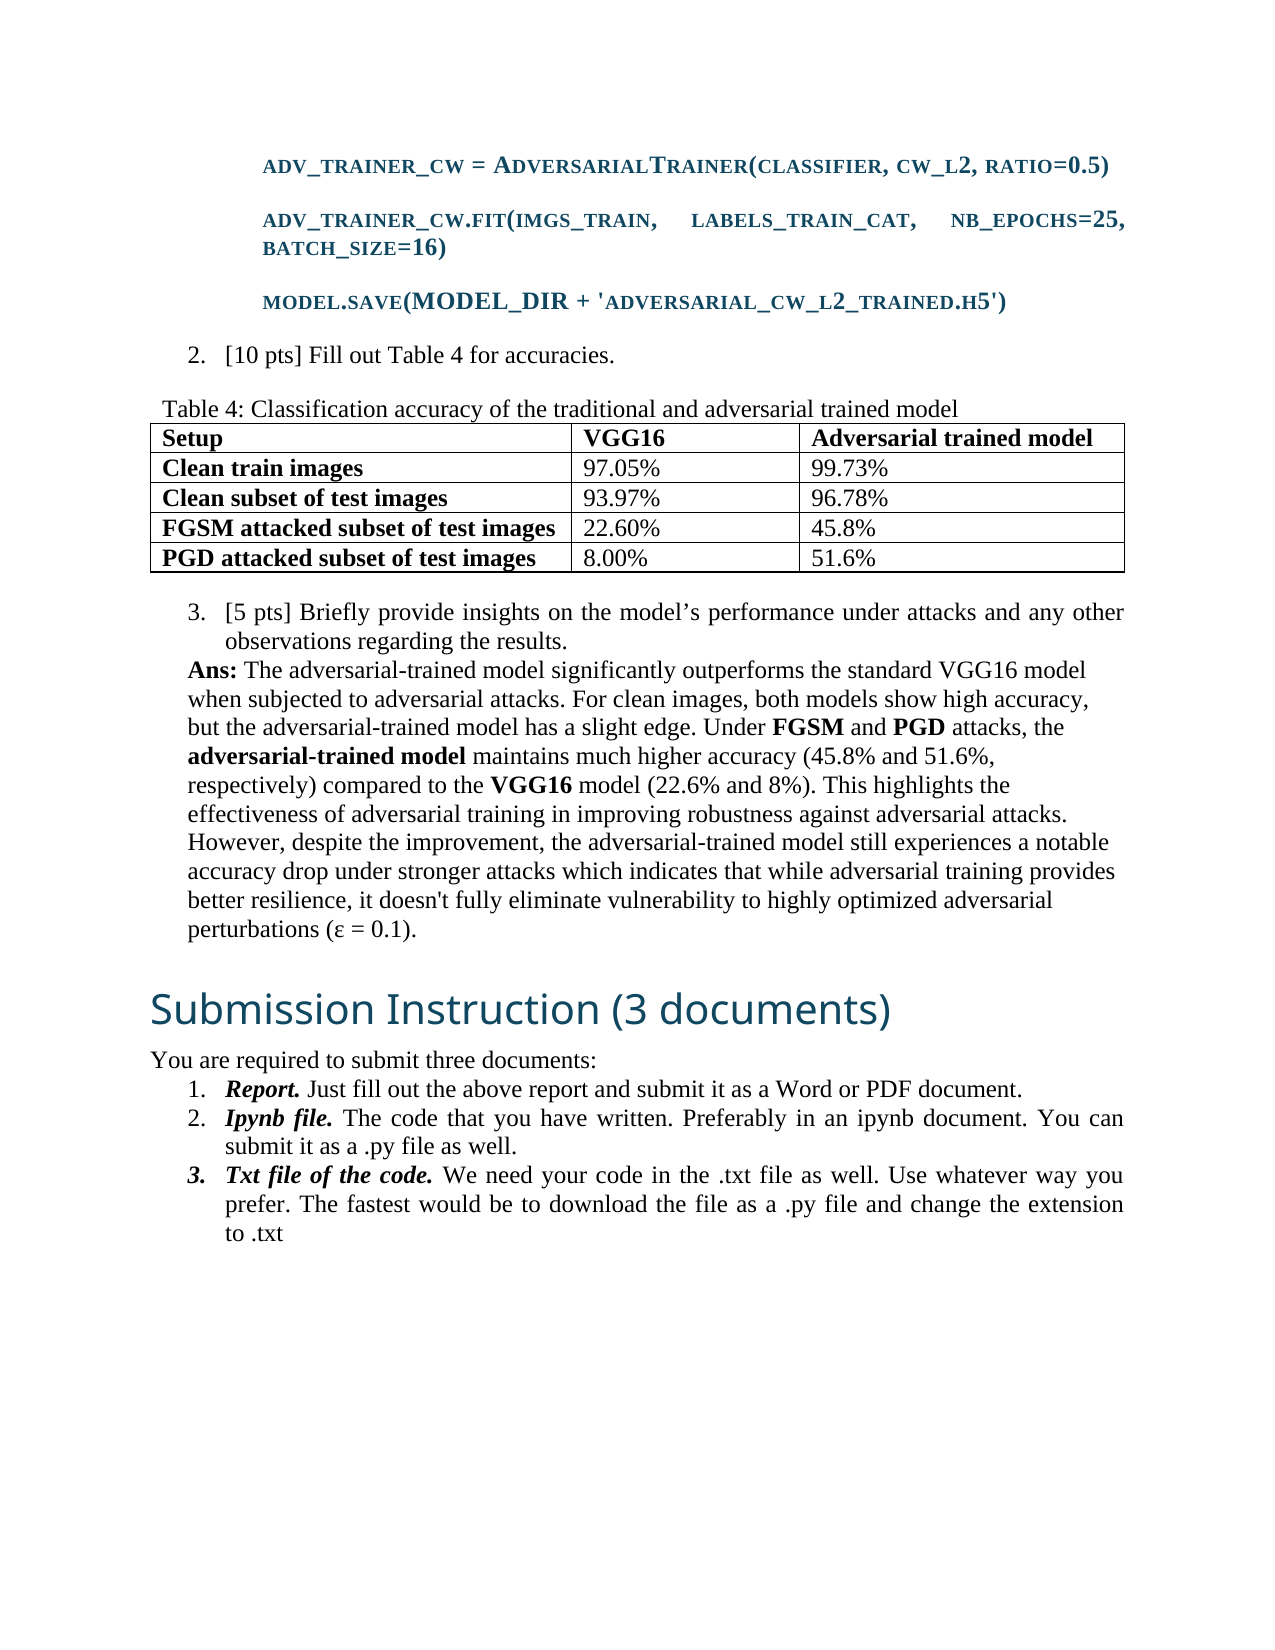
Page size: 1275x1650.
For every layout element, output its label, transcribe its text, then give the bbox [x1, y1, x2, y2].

table_cell Clean subset of test images [151, 483, 571, 512]
table_cell Setup [151, 424, 571, 452]
list Txt file of the code. We need your code in the .txt file as well. Use whatever way you prefer. The fastest would be to download the file as a .py file and change the extension to .txt [187, 1160, 1125, 1246]
table_cell 93.97% [572, 483, 799, 512]
text adv_trainer_cw.fit(imgs_train, labels_train_cat, nb_epochs=25, batch_size=16) [262, 204, 1125, 261]
table_cell Adversarial trained model [800, 424, 1124, 452]
table_cell VGG16 [572, 424, 799, 452]
table_cell 22.60% [572, 513, 799, 542]
list Ipynb file. The code that you have written. Preferably in an ipynb document. You can submit it as a .py file as well. [187, 1103, 1125, 1160]
table_cell 8.00% [572, 543, 799, 571]
table_cell 99.73% [800, 453, 1124, 482]
list [5 pts] Briefly provide insights on the model’s performance under attacks and any other observations regarding the results. [187, 597, 1125, 655]
table_cell FGSM attacked subset of test images [151, 513, 571, 542]
table_cell 97.05% [572, 453, 799, 482]
text model.save(MODEL_DIR + 'adversarial_cw_l2_trained.h5') [262, 286, 1125, 315]
table_cell 96.78% [800, 483, 1124, 512]
table_header Table 4: Classification accuracy of the traditional and adversarial trained model [151, 394, 1124, 422]
table_cell 51.6% [800, 543, 1124, 571]
table_cell Clean train images [151, 453, 571, 482]
text Ans: The adversarial-trained model significantly outperforms the standard VGG16 model when subjected to adversarial attacks. For clean images, both models show high accuracy, but the adversarial-trained model has a slight edge. Under FGSM and PGD attacks, the adversarial-trained model maintains much higher accuracy (45.8% and 51.6%, respectively) compared to the VGG16 model (22.6% and 8%). This highlights the effectiveness of adversarial training in improving robustness against adversarial attacks. However, despite the improvement, the adversarial-trained model still experiences a notable accuracy drop under stronger attacks which indicates that while adversarial training provides better resilience, it doesn't fully eliminate vulnerability to highly optimized adversarial perturbations (ε = 0.1). [187, 655, 1125, 942]
list [10 pts] Fill out Table 4 for accuracies. [187, 340, 1125, 369]
subtitle Submission Instruction (3 documents) [150, 980, 1125, 1037]
table_cell PGD attacked subset of test images [151, 543, 571, 571]
table_cell 45.8% [800, 513, 1124, 542]
text adv_trainer_cw = AdversarialTrainer(classifier, cw_l2, ratio=0.5) [262, 150, 1125, 179]
list Report. Just fill out the above report and submit it as a Word or PDF document. [187, 1074, 1125, 1103]
text You are required to submit three documents: [150, 1045, 1125, 1074]
